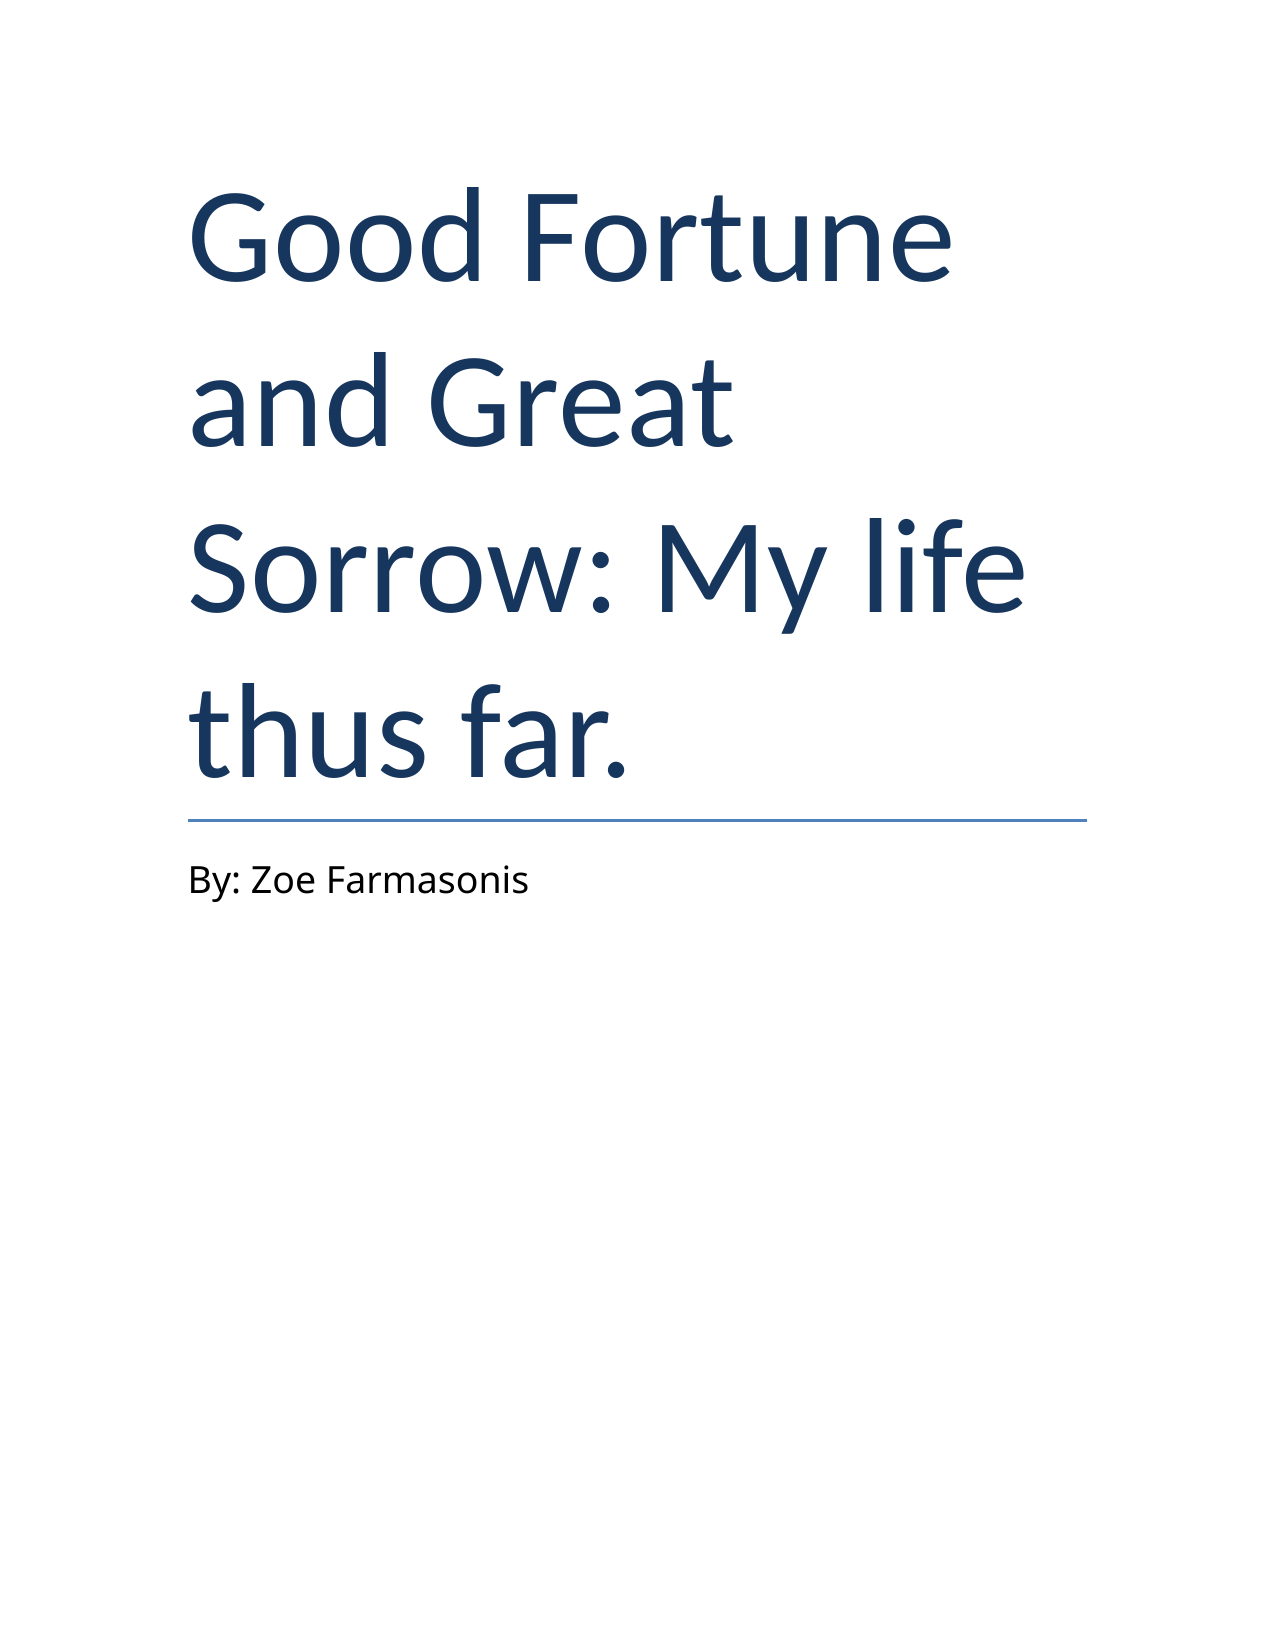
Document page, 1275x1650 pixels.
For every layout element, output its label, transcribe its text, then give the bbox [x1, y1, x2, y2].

title Good Fortune and Great Sorrow: My life thus far. [187, 150, 1087, 822]
text By: Zoe Farmasonis [187, 853, 1087, 904]
